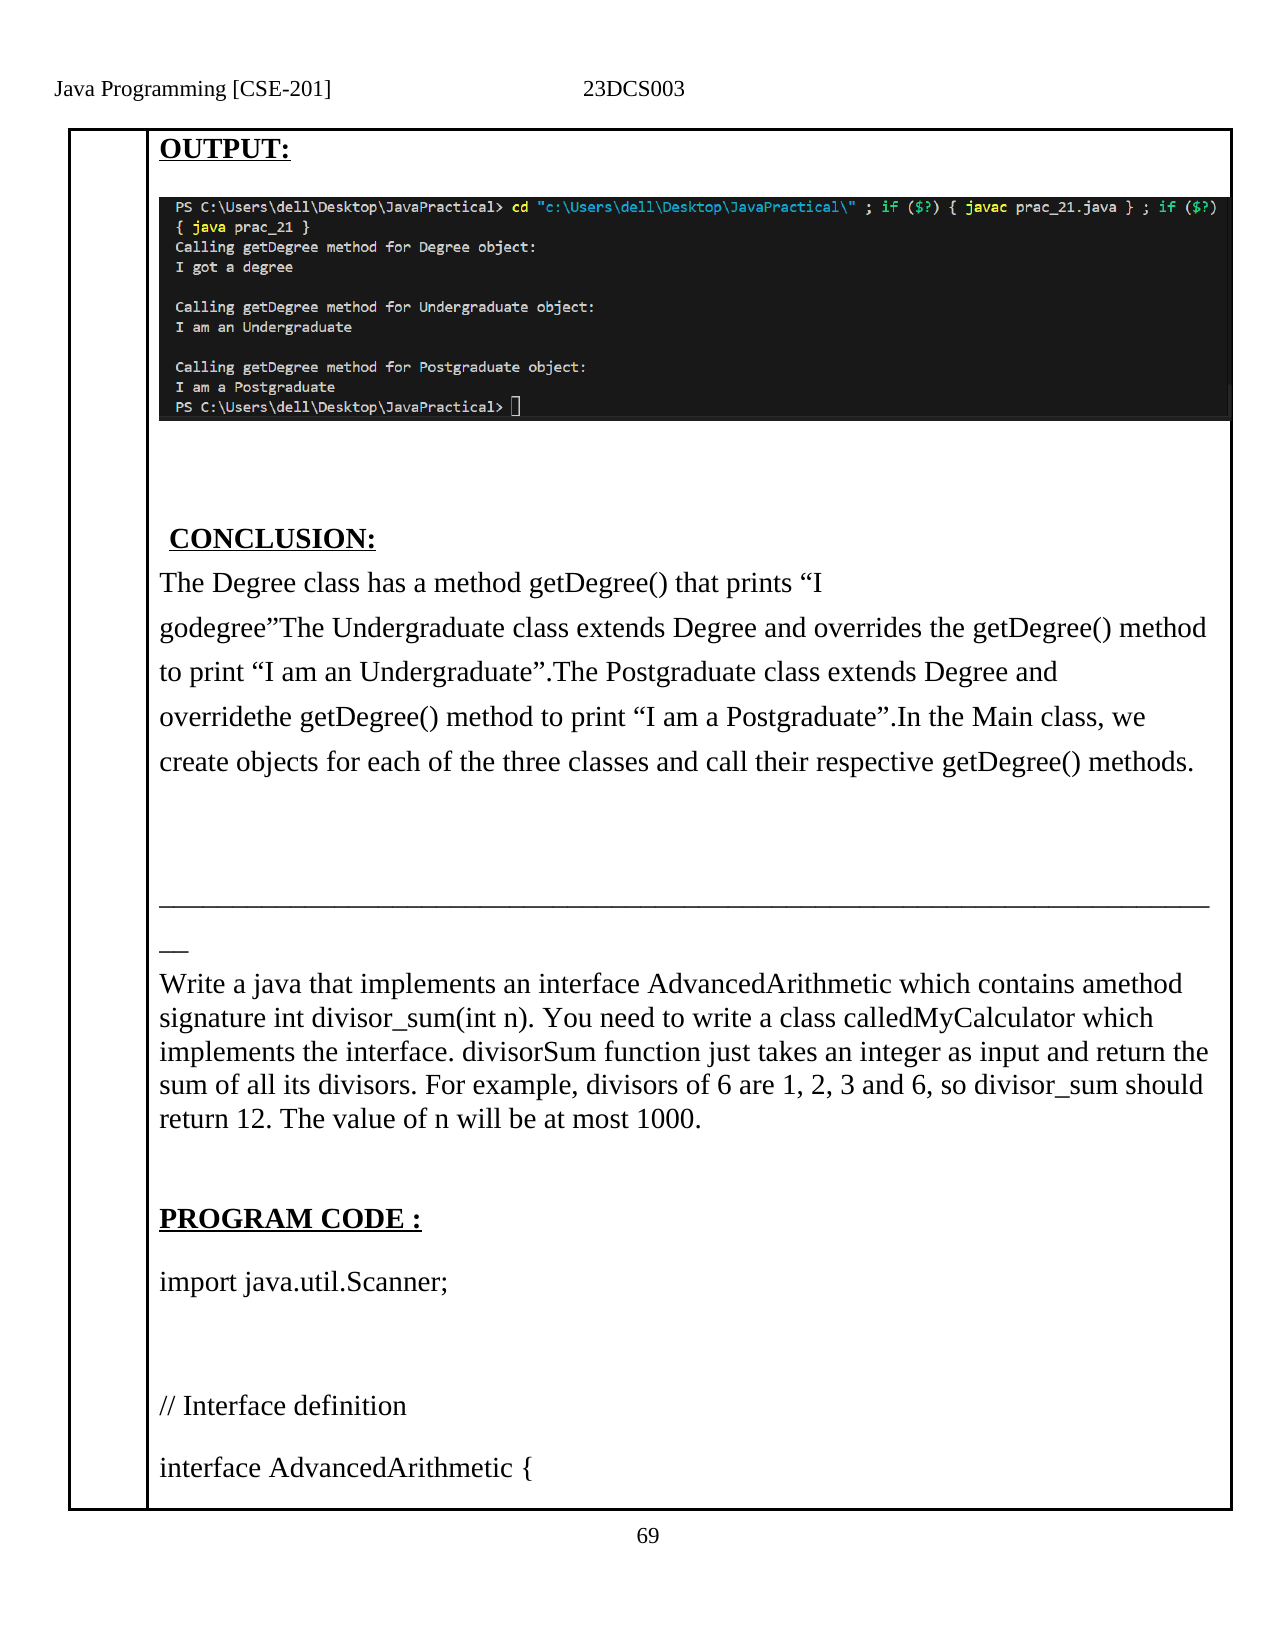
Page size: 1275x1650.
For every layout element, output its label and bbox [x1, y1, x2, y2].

table_cell [71, 131, 146, 1508]
picture [159, 197, 1232, 421]
table_cell [149, 131, 1230, 1508]
